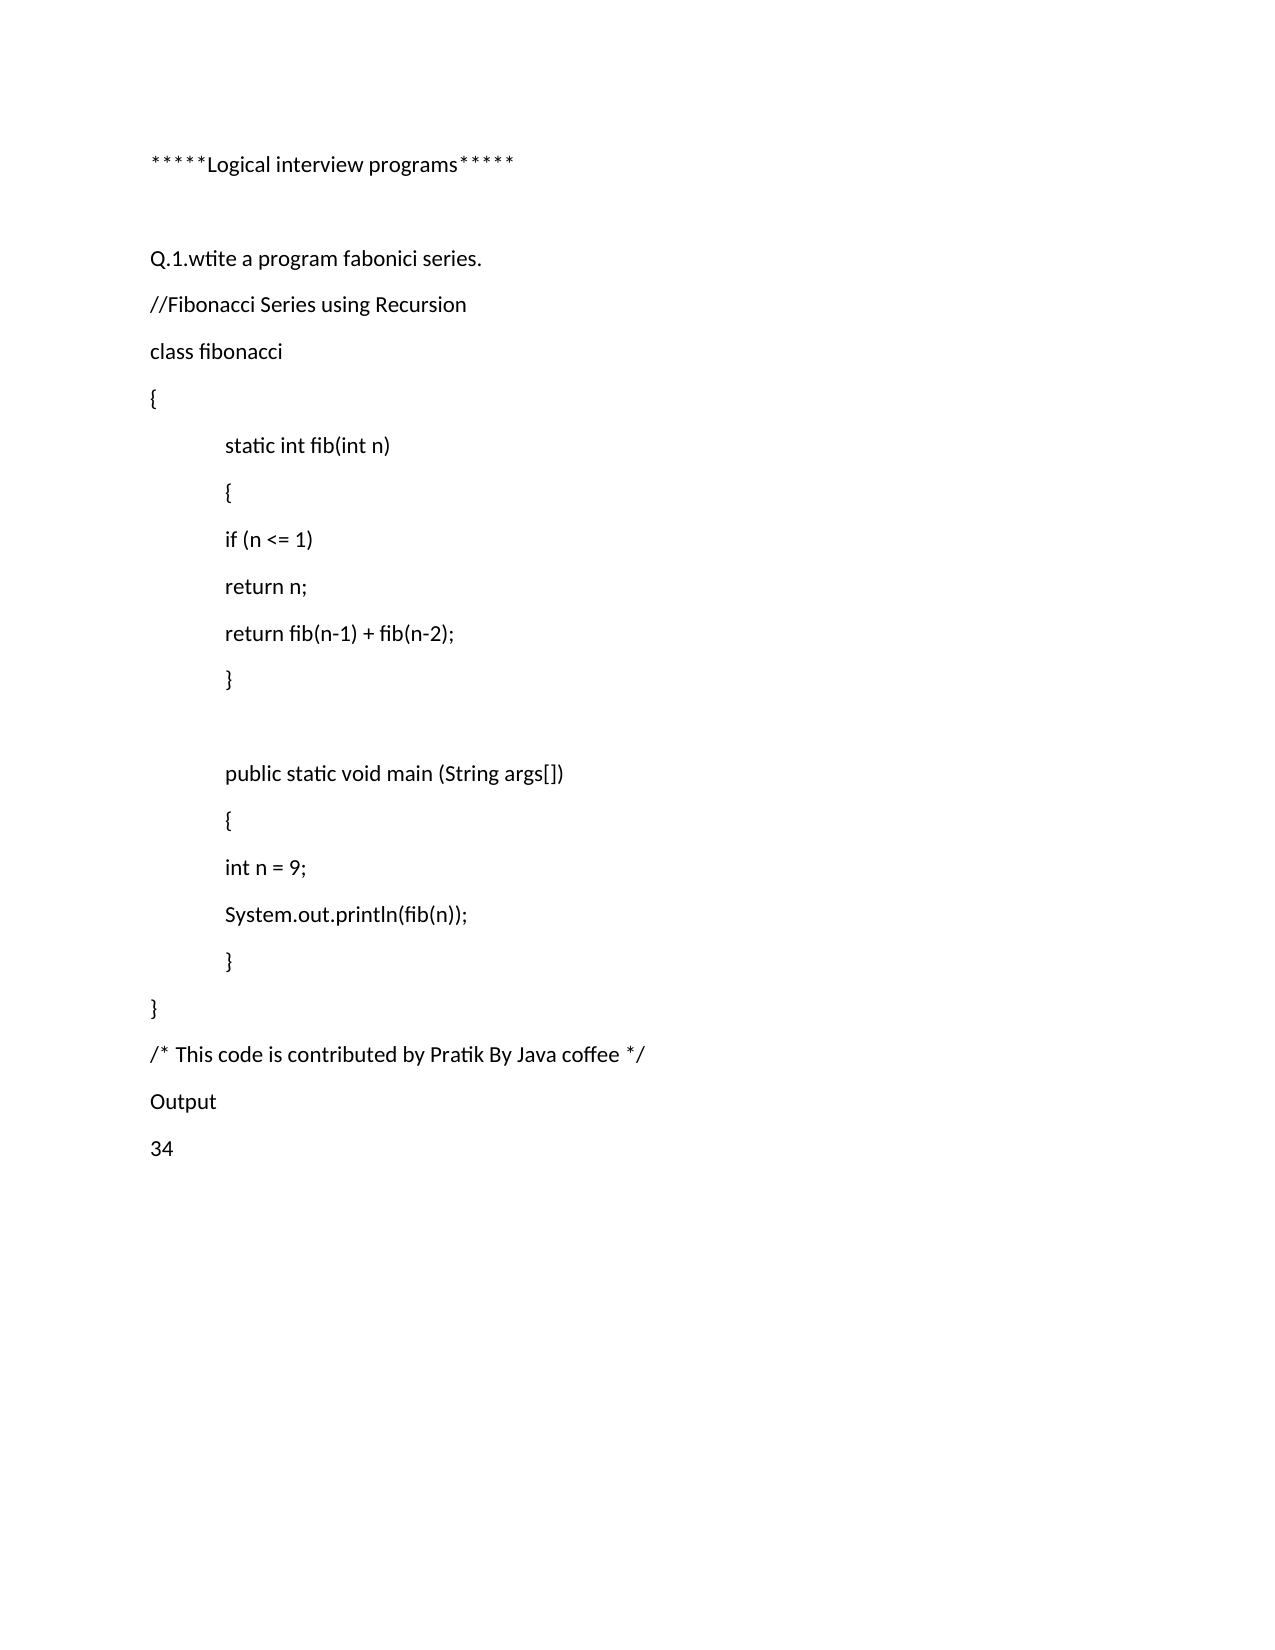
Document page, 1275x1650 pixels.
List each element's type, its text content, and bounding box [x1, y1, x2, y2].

text public static void main (String args[]) [150, 759, 1125, 787]
text //Fibonacci Series using Recursion [150, 291, 1125, 319]
text return fib(n-1) + fib(n-2); [150, 619, 1125, 647]
text } [150, 994, 1125, 1022]
text } [150, 947, 1125, 975]
text if (n <= 1) [150, 525, 1125, 553]
text class fibonacci [150, 337, 1125, 366]
text } [150, 666, 1125, 694]
text *****Logical interview programs***** [150, 150, 1125, 178]
text Q.1.wtite a program fabonici series. [150, 244, 1125, 272]
text static int fib(int n) [150, 431, 1125, 459]
text return n; [150, 572, 1125, 600]
text System.out.println(fib(n)); [150, 900, 1125, 928]
text int n = 9; [150, 853, 1125, 881]
text Output [150, 1087, 1125, 1116]
text /* This code is contributed by Pratik By Java coffee */ [150, 1041, 1125, 1069]
text { [150, 806, 1125, 834]
text { [150, 384, 1125, 412]
text { [150, 478, 1125, 506]
text 34 [150, 1134, 1125, 1162]
